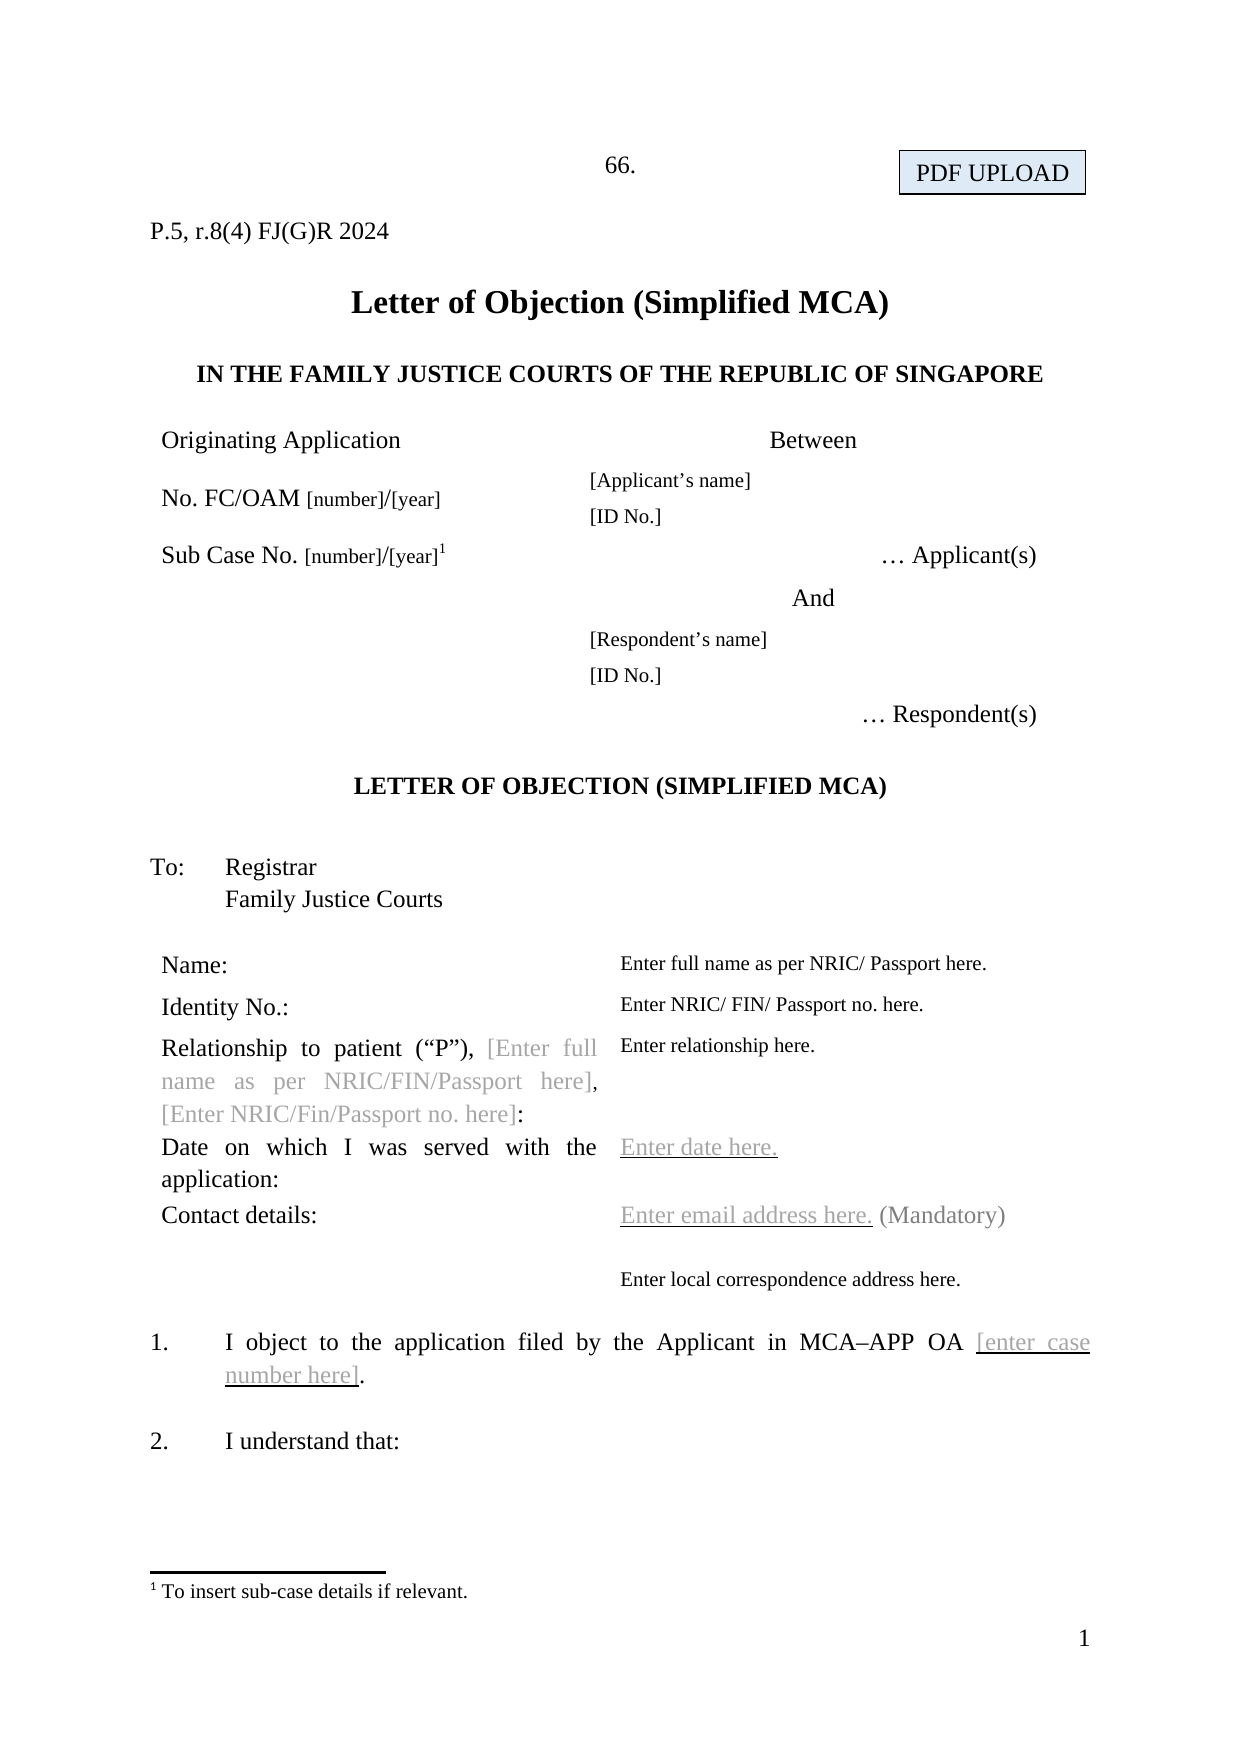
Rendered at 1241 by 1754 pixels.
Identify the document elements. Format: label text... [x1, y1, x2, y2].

text Family Justice Courts [150, 884, 1090, 913]
table_header Name: [150, 951, 609, 992]
text To: Registrar [150, 852, 1090, 880]
text LETTER OF OBJECTION (SIMPLIFIED MCA) [150, 771, 1090, 799]
text 1. I object to the application filed by the Applicant in MCA–APP OA . [150, 1327, 1090, 1389]
table_cell (Mandatory) [609, 1201, 1086, 1294]
table_header Originating Application No. FC/OAM / Sub Case No. / [150, 425, 578, 741]
table_cell Identity No.: [150, 992, 609, 1033]
text IN THE FAMILY JUSTICE COURTS OF THE REPUBLIC OF SINGAPORE [150, 359, 1090, 388]
table_cell Date on which I was served with the application: [150, 1132, 609, 1201]
text 2. I understand that: [150, 1426, 1090, 1455]
table_header Between … Applicant(s) And … Respondent(s) [578, 425, 1048, 741]
text P.5, r.8(4) FJ(G)R 2024 [150, 216, 1090, 245]
subtitle 66. [150, 150, 1090, 179]
table_cell Relationship to patient (“P”), , : [150, 1033, 609, 1132]
subtitle Letter of Objection (Simplified MCA) [150, 282, 1090, 320]
table_cell Contact details: [150, 1201, 609, 1294]
